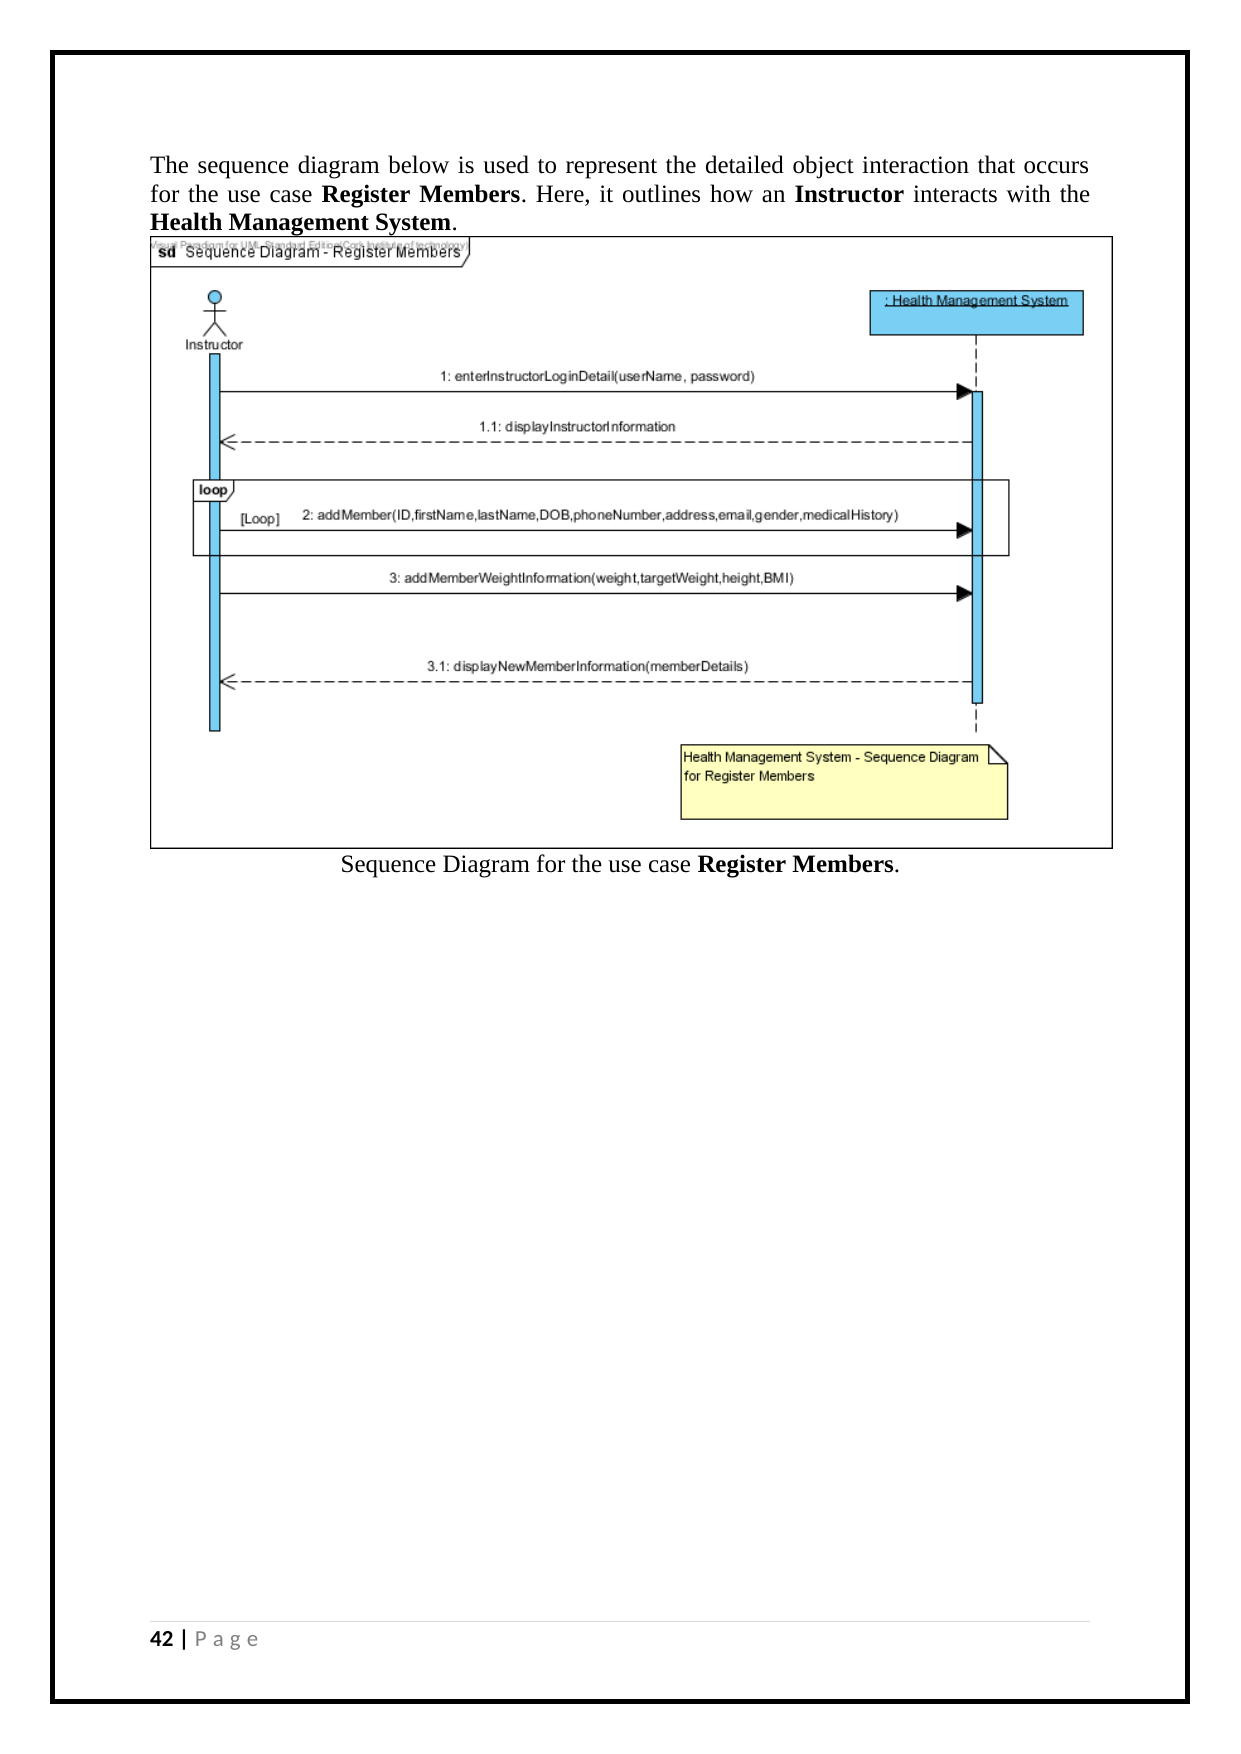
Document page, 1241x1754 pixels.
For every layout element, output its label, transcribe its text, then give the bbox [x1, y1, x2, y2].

text The sequence diagram below is used to represent the detailed object interaction that occurs for the use case Register Members. Here, it outlines how an Instructor interacts with the Health Management System. [150, 150, 1090, 236]
picture [150, 236, 1113, 849]
text Sequence Diagram for the use case Register Members. [150, 849, 1090, 877]
